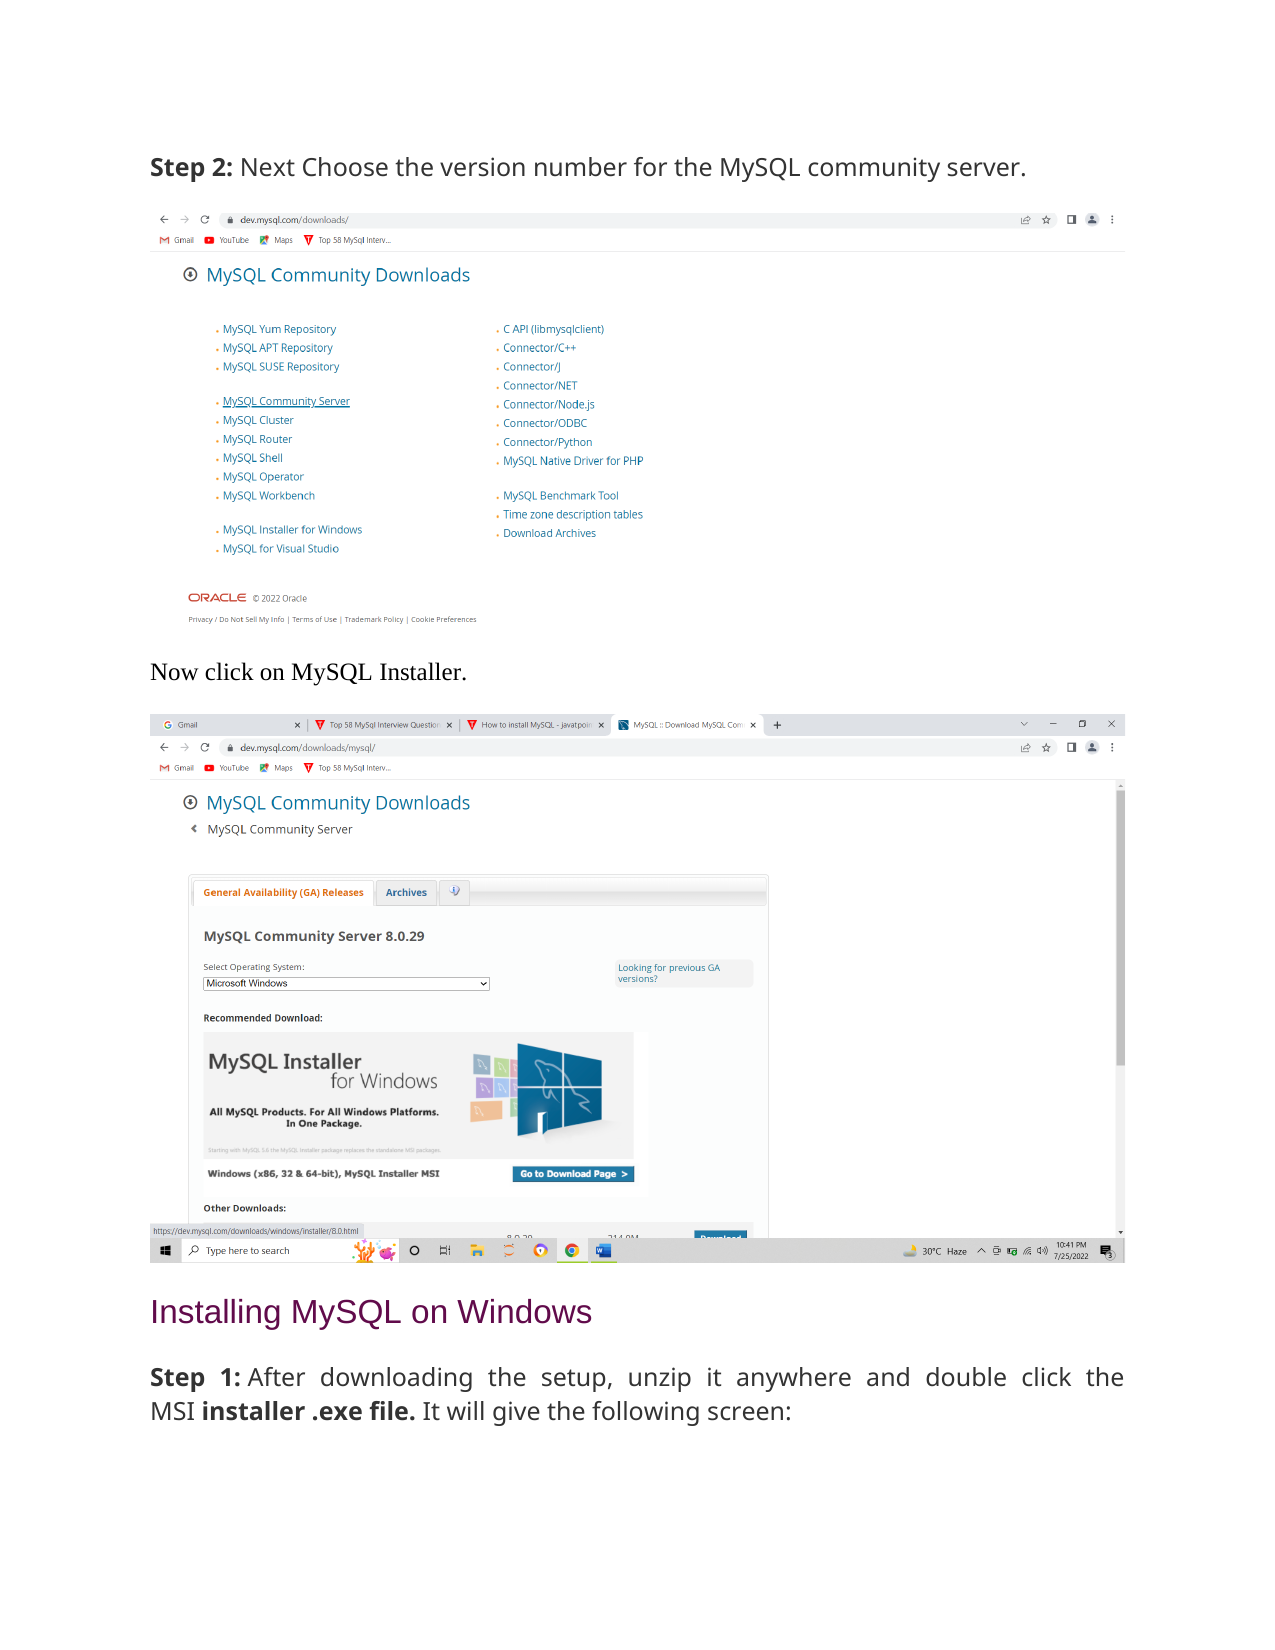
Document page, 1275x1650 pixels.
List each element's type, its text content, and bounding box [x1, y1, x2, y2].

text Installing MySQL on Windows [150, 1292, 1125, 1331]
picture [150, 714, 1125, 1263]
picture [150, 213, 1125, 657]
text Step 1: After downloading the setup, unzip it anywhere and double click the MSI installer .exe file. It will give the following screen: [150, 1360, 1125, 1428]
text Step 2: Next Choose the version number for the MySQL community server. [150, 150, 1125, 184]
text Now click on MySQL Installer. [150, 657, 1125, 686]
